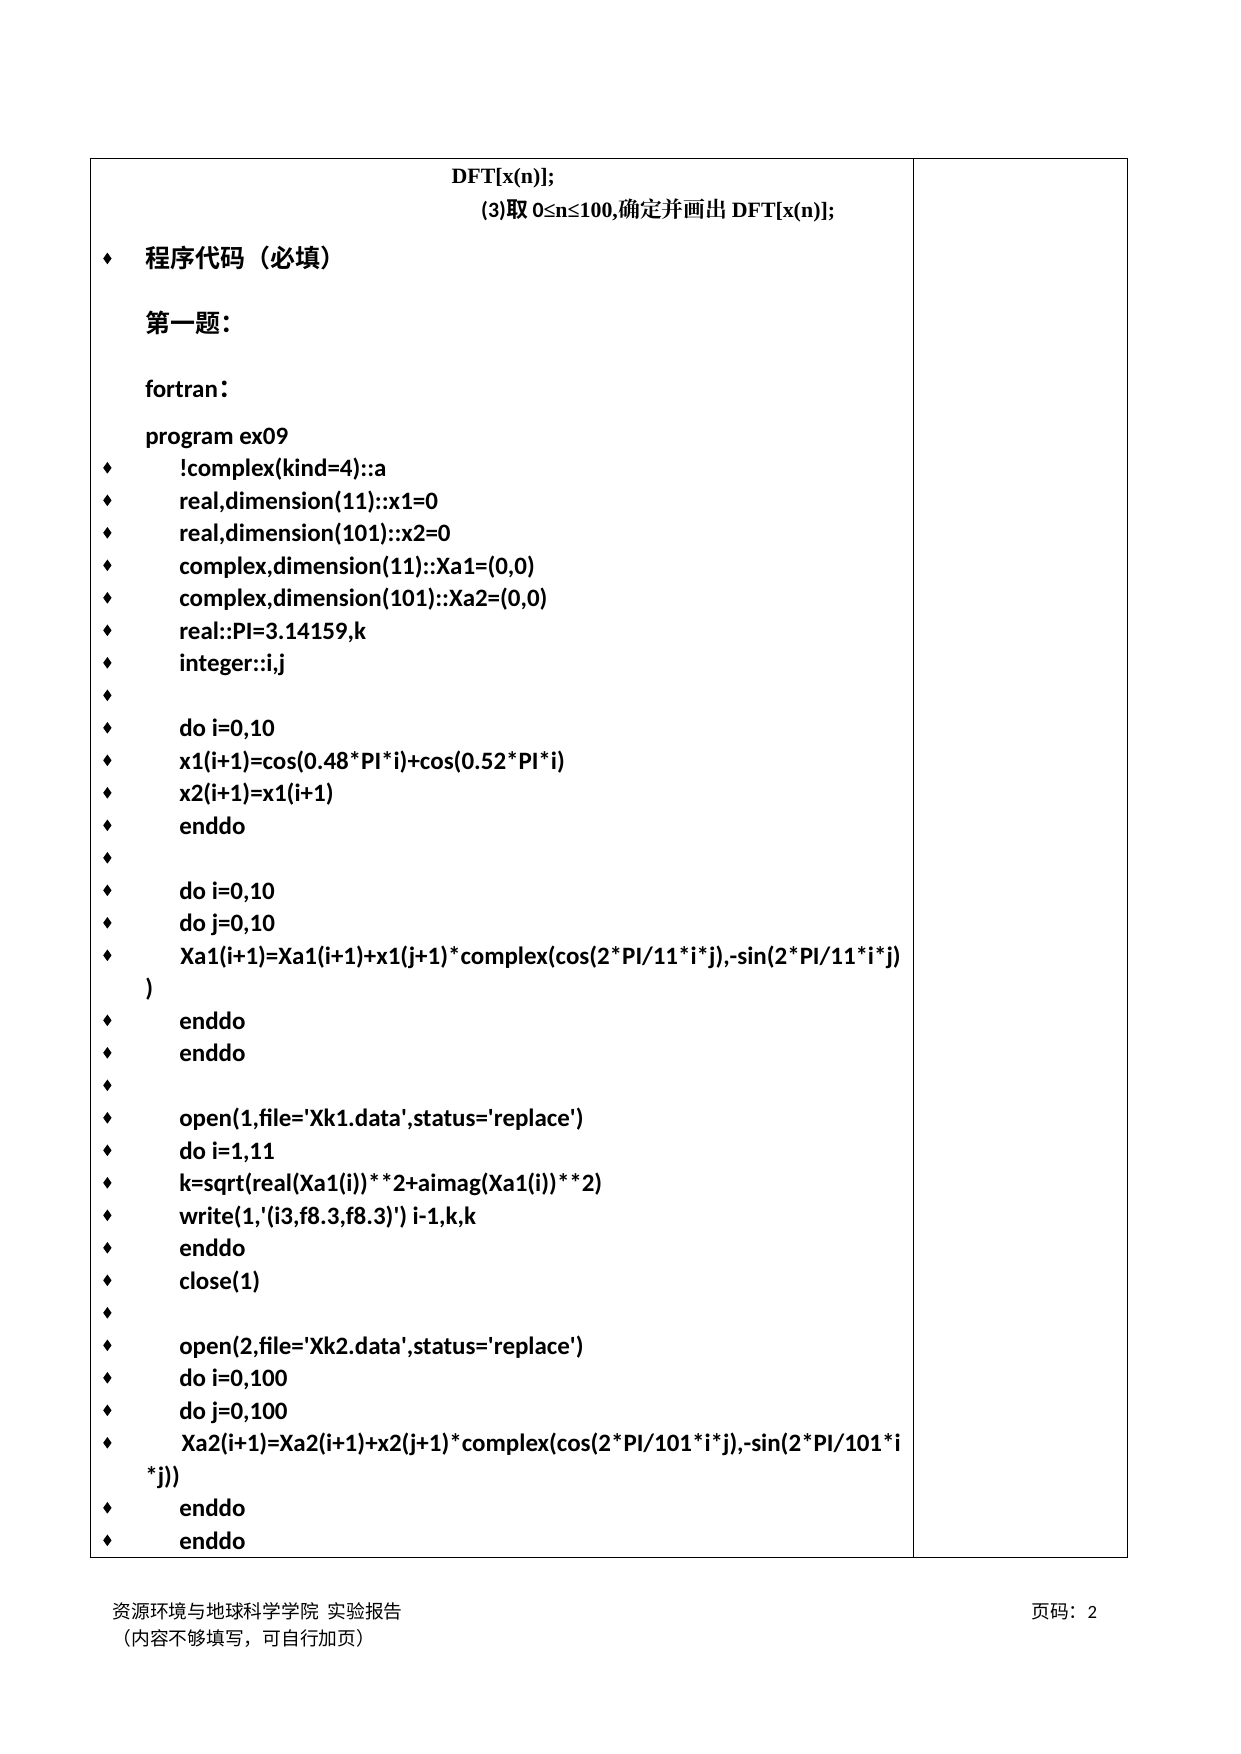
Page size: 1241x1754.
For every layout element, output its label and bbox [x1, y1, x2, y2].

table_cell [914, 159, 1127, 1557]
table_cell [91, 159, 913, 1557]
